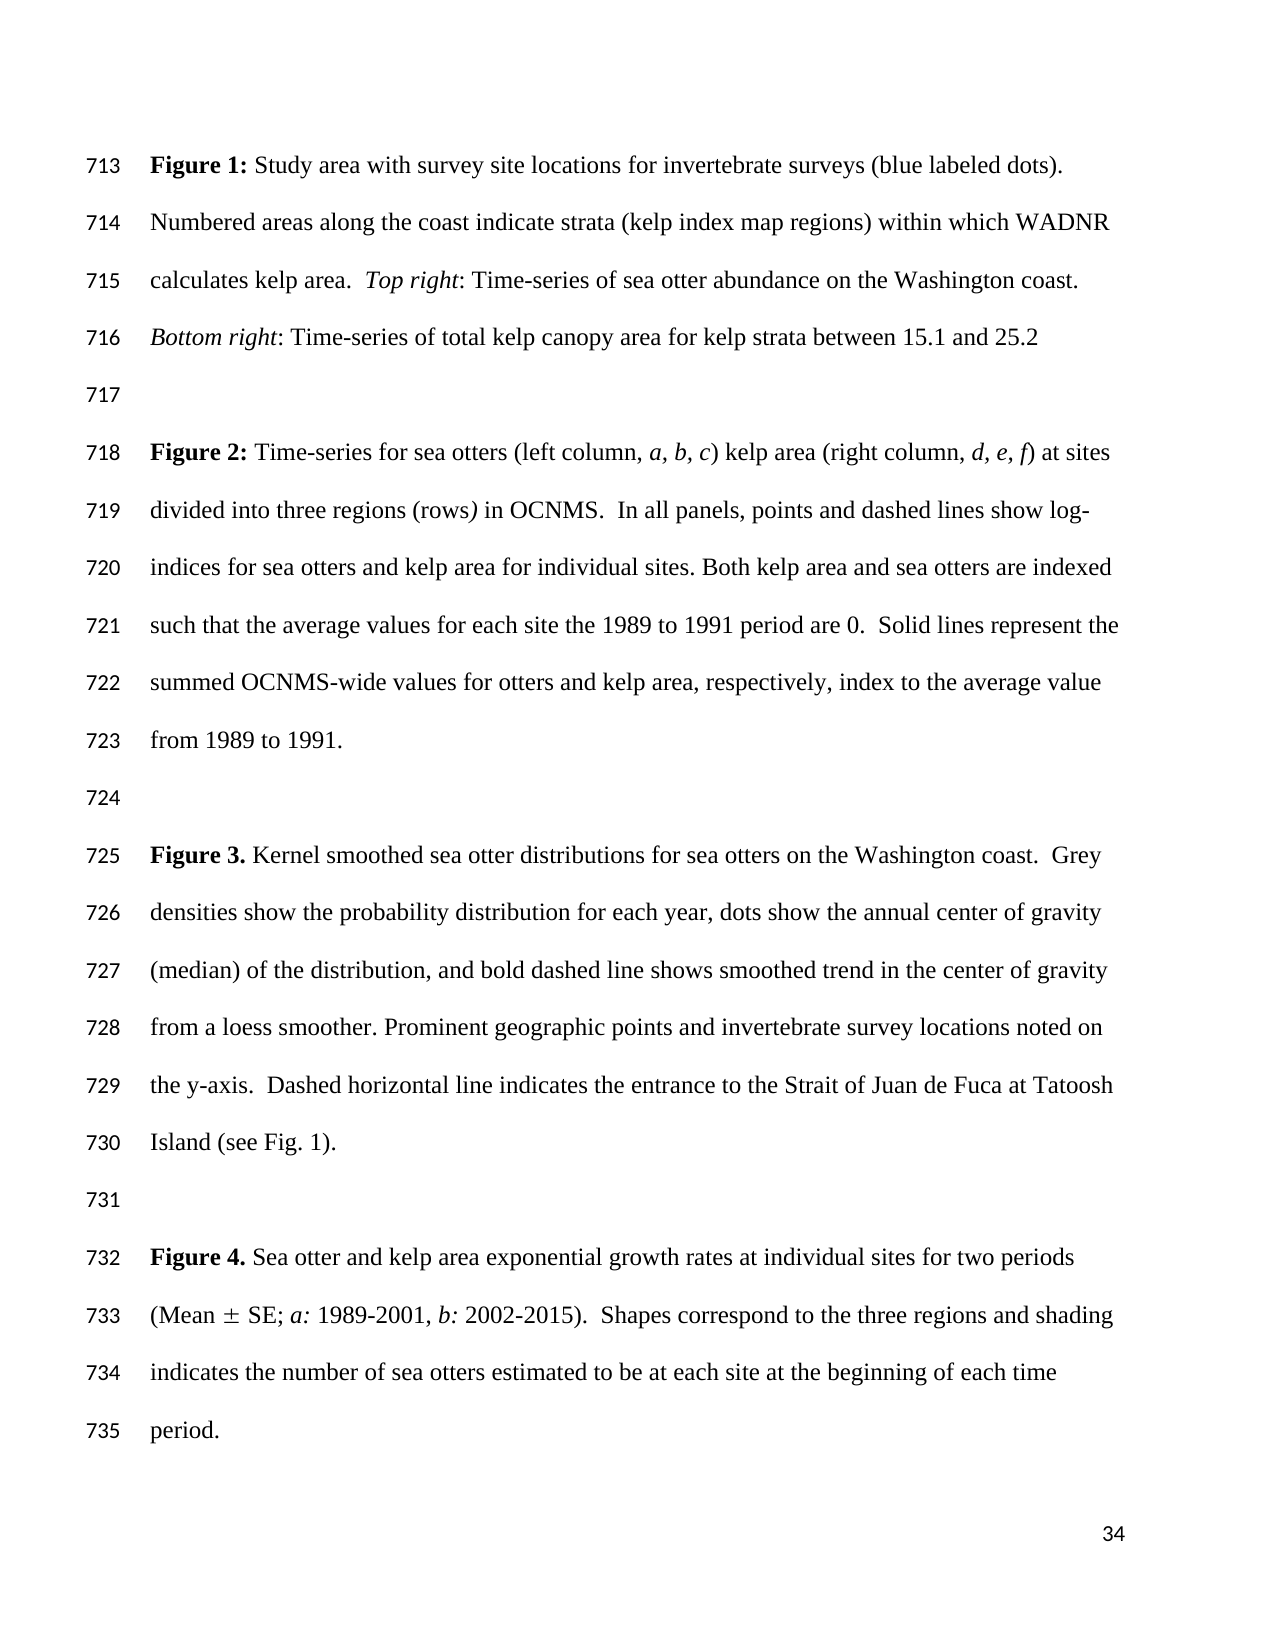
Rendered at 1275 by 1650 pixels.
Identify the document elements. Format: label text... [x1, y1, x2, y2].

text Figure 4. Sea otter and kelp area exponential growth rates at individual sites for two periods (Mean SE; a: 1989-2001, b: 2002-2015). Shapes correspond to the three regions and shading indicates the number of sea otters estimated to be at each site at the beginning of each time period. [150, 1242, 1125, 1444]
text Figure 1: Study area with survey site locations for invertebrate surveys (blue labeled dots). Numbered areas along the coast indicate strata (kelp index map regions) within which WADNR calculates kelp area. Top right: Time-series of sea otter abundance on the Washington coast. Bottom right: Time-series of total kelp canopy area for kelp strata between 15.1 and 25.2 [150, 150, 1125, 351]
text Figure 3. Kernel smoothed sea otter distributions for sea otters on the Washington coast. Grey densities show the probability distribution for each year, dots show the annual center of gravity (median) of the distribution, and bold dashed line shows smoothed trend in the center of gravity from a loess smoother. Prominent geographic points and invertebrate survey locations noted on the y-axis. Dashed horizontal line indicates the entrance to the Strait of Juan de Fuca at Tatoosh Island (see Fig. 1). [150, 840, 1125, 1156]
text Figure 2: Time-series for sea otters (left column, a, b, c) kelp area (right column, d, e, f) at sites divided into three regions (rows) in OCNMS. In all panels, points and dashed lines show log-indices for sea otters and kelp area for individual sites. Both kelp area and sea otters are indexed such that the average values for each site the 1989 to 1991 period are 0. Solid lines represent the summed OCNMS-wide values for otters and kelp area, respectively, index to the average value from 1989 to 1991. [150, 437, 1125, 754]
